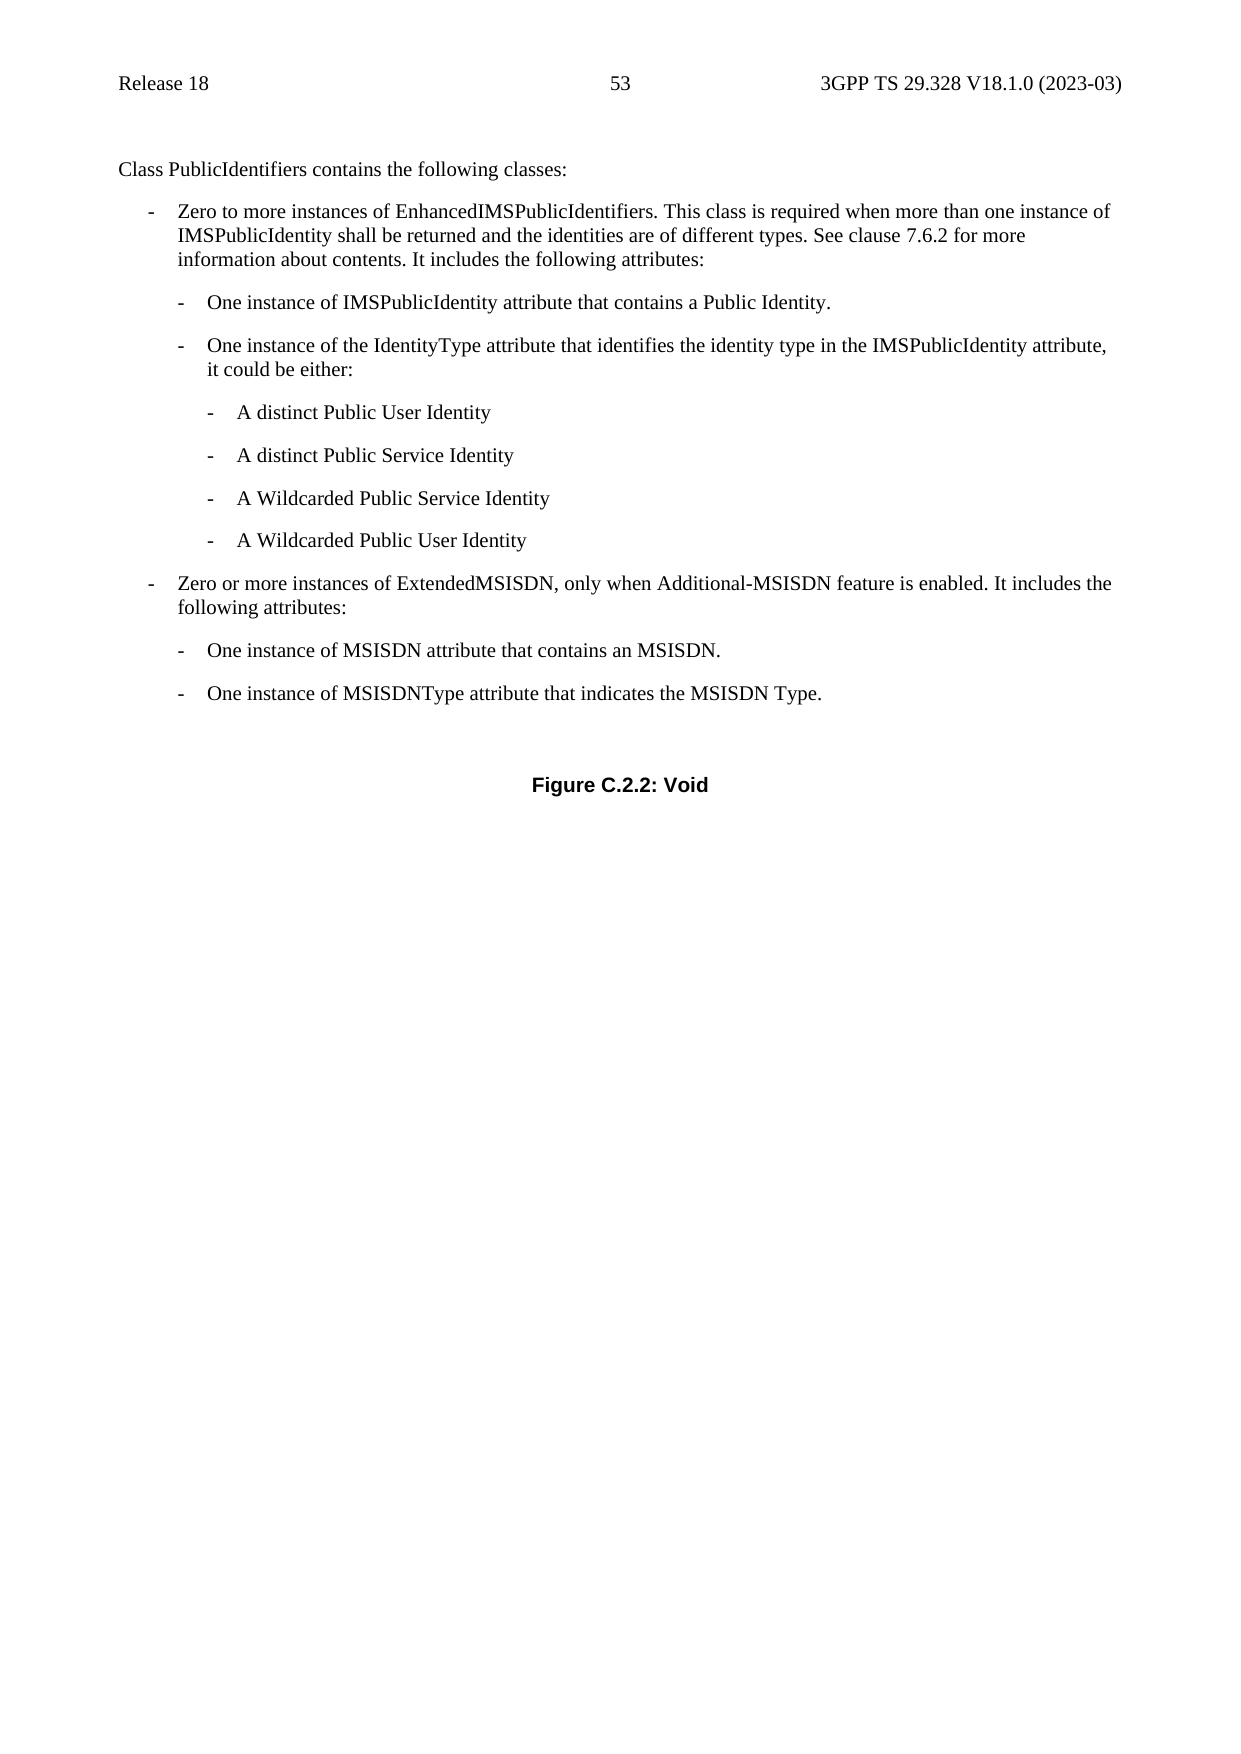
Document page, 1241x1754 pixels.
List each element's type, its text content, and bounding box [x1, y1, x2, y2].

text - Zero or more instances of ExtendedMSISDN, only when Additional-MSISDN feature is enabled. It includes the following attributes: [148, 571, 1122, 619]
text - One instance of MSISDN attribute that contains an MSISDN. [177, 638, 1122, 662]
text - A distinct Public Service Identity [207, 443, 1122, 467]
text - A Wildcarded Public User Identity [207, 528, 1122, 552]
text - One instance of IMSPublicIdentity attribute that contains a Public Identity. [177, 290, 1122, 314]
text - A Wildcarded Public Service Identity [207, 486, 1122, 509]
text Figure C.2.2: Void [118, 773, 1122, 797]
text - A distinct Public User Identity [207, 400, 1122, 424]
text - One instance of MSISDNType attribute that indicates the MSISDN Type. [177, 681, 1122, 705]
text - Zero to more instances of EnhancedIMSPublicIdentifiers. This class is required when more than one instance of IMSPublicIdentity shall be returned and the identities are of different types. See clause 7.6.2 for more information about contents. It includes the following attributes: [148, 199, 1122, 271]
text Class PublicIdentifiers contains the following classes: [118, 156, 1122, 181]
text - One instance of the IdentityType attribute that identifies the identity type in the IMSPublicIdentity attribute, it could be either: [177, 333, 1122, 381]
